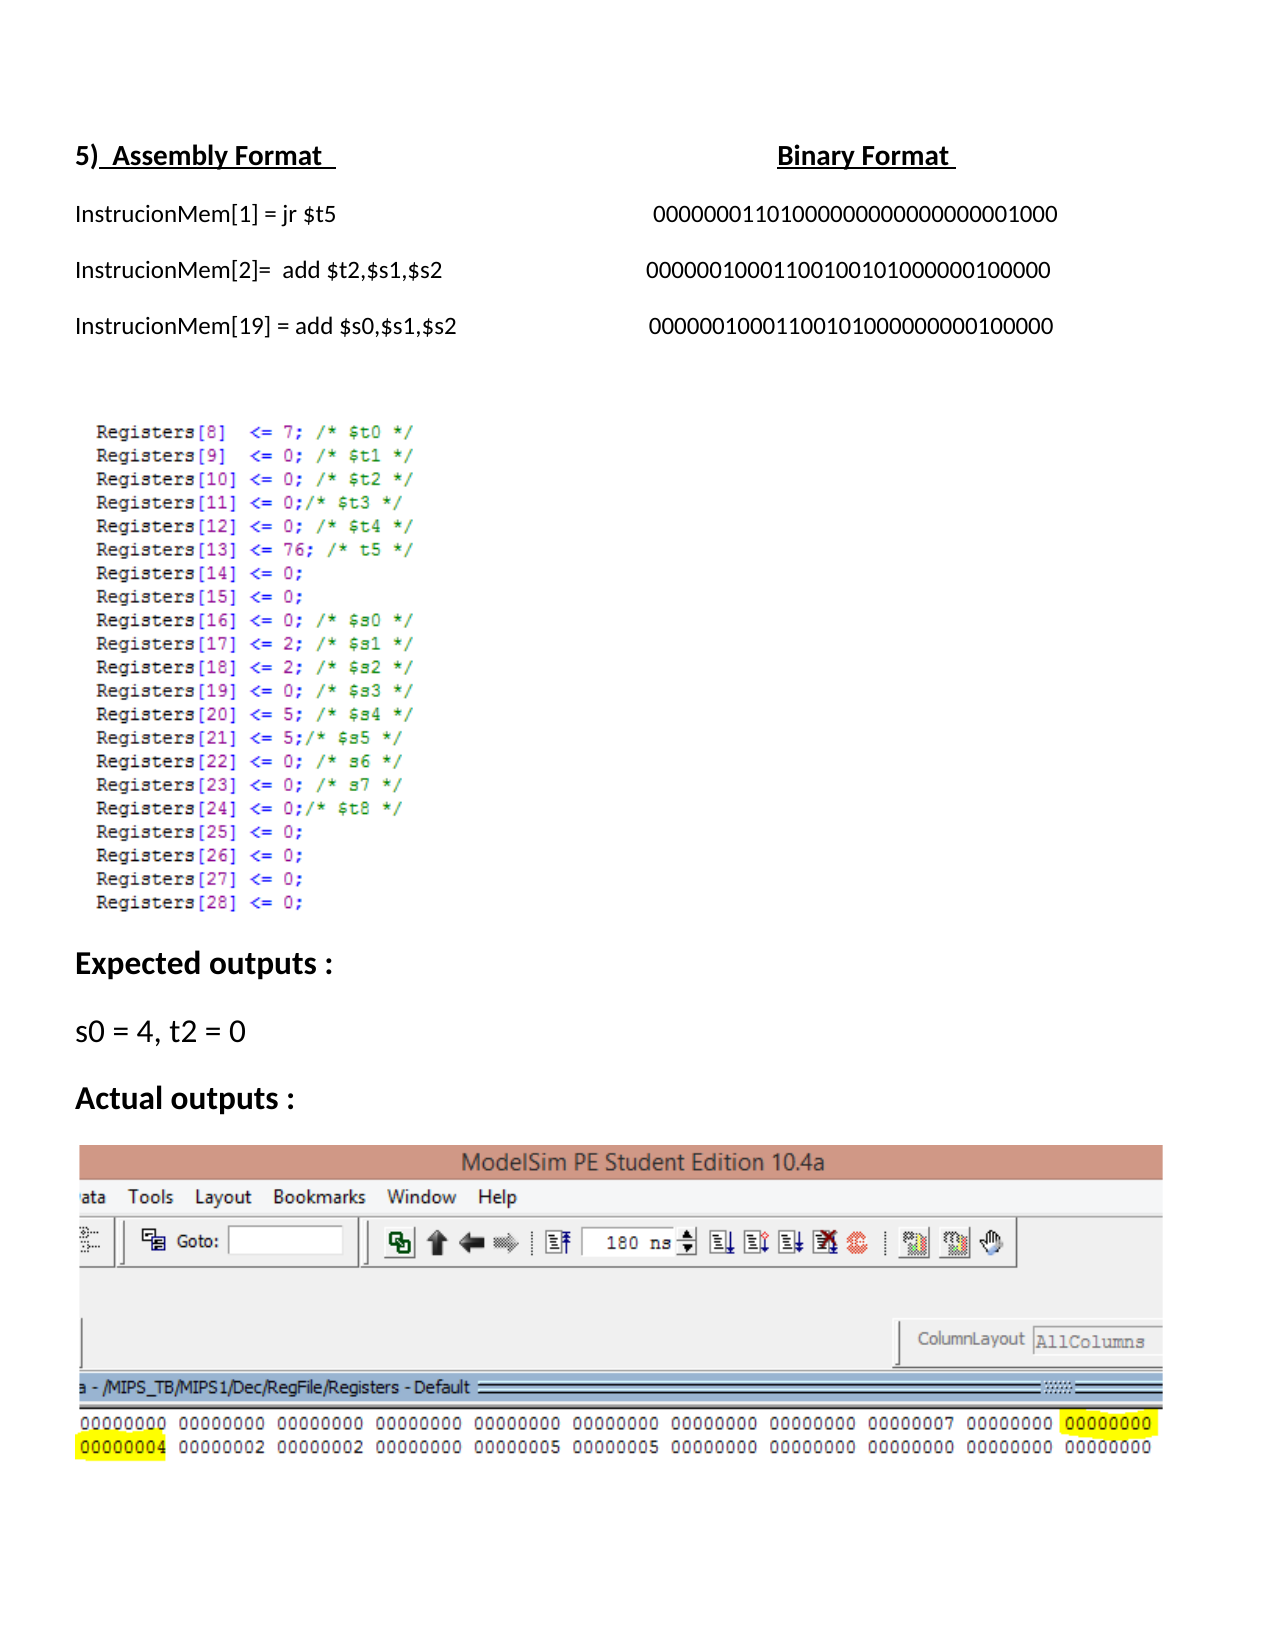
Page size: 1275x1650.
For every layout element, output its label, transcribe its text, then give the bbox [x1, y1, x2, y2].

text InstrucionMem[19] = add $s0,$s1,$s2 00000010001100101000000000100000 [75, 310, 1200, 341]
text 5) Assembly Format Binary Format [75, 137, 1200, 172]
picture [75, 421, 524, 918]
text InstrucionMem[1] = jr $t5 00000001101000000000000000001000 [75, 198, 1200, 229]
text Actual outputs : [75, 1077, 1200, 1118]
text s0 = 4, t2 = 0 [75, 1010, 1200, 1051]
text Expected outputs : [75, 942, 1200, 983]
text InstrucionMem[2]= add $t2,$s1,$s2 00000010001100100101000000100000 [75, 254, 1200, 285]
picture [75, 1145, 1163, 1524]
